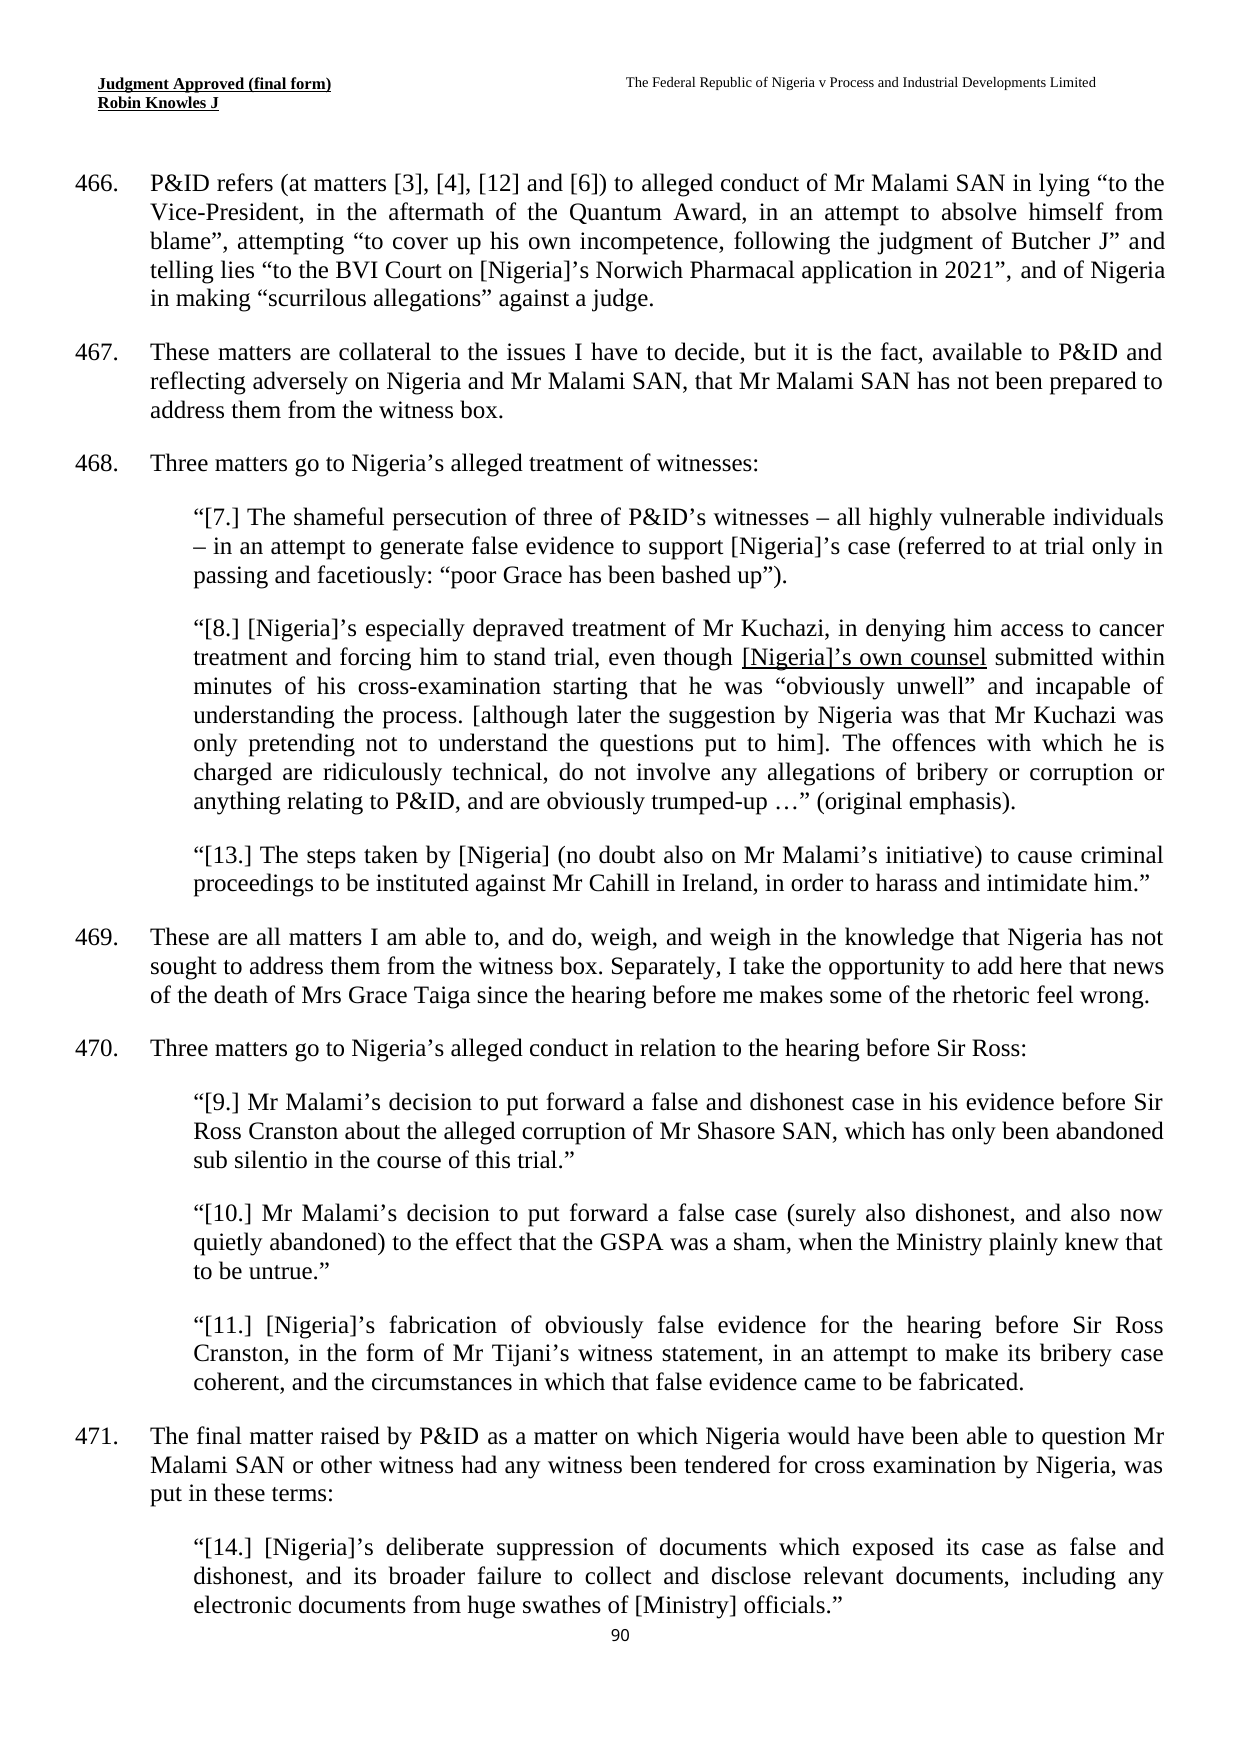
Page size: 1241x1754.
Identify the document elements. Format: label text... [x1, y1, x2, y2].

list “[10.] Mr Malami’s decision to put forward a false case (surely also dishonest, and also now quietly abandoned) to the effect that the GSPA was a sham, when the Ministry plainly knew that to be untrue.” [193, 1198, 1165, 1285]
list “[13.] The steps taken by [Nigeria] (no doubt also on Mr Malami’s initiative) to cause criminal proceedings to be instituted against Mr Cahill in Ireland, in order to harass and intimidate him.” [193, 840, 1165, 897]
text These are all matters I am able to, and do, weigh, and weigh in the knowledge that Nigeria has not sought to address them from the witness box. Separately, I take the opportunity to add here that news of the death of Mrs Grace Taiga since the hearing before me makes some of the rhetoric feel wrong. [75, 922, 1165, 1008]
text The final matter raised by P&ID as a matter on which Nigeria would have been able to question Mr Malami SAN or other witness had any witness been tendered for cross examination by Nigeria, was put in these terms: [75, 1421, 1165, 1507]
text Three matters go to Nigeria’s alleged conduct in relation to the hearing before Sir Ross: [75, 1033, 1165, 1062]
list “[8.] [Nigeria]’s especially depraved treatment of Mr Kuchazi, in denying him access to cancer treatment and forcing him to stand trial, even though [Nigeria]’s own counsel submitted within minutes of his cross-examination starting that he was “obviously unwell” and incapable of understanding the process. [although later the suggestion by Nigeria was that Mr Kuchazi was only pretending not to understand the questions put to him]. The offences with which he is charged are ridiculously technical, do not involve any allegations of bribery or corruption or anything relating to P&ID, and are obviously trumped-up …” (original emphasis). [193, 613, 1165, 815]
text These matters are collateral to the issues I have to decide, but it is the fact, available to P&ID and reflecting adversely on Nigeria and Mr Malami SAN, that Mr Malami SAN has not been prepared to address them from the witness box. [75, 337, 1165, 423]
text Three matters go to Nigeria’s alleged treatment of witnesses: [75, 448, 1165, 477]
list “[11.] [Nigeria]’s fabrication of obviously false evidence for the hearing before Sir Ross Cranston, in the form of Mr Tijani’s witness statement, in an attempt to make its bribery case coherent, and the circumstances in which that false evidence came to be fabricated. [193, 1310, 1165, 1396]
list “[7.] The shameful persecution of three of P&ID’s witnesses – all highly vulnerable individuals – in an attempt to generate false evidence to support [Nigeria]’s case (referred to at trial only in passing and facetiously: “poor Grace has been bashed up”). [193, 502, 1165, 588]
text P&ID refers (at matters [3], [4], [12] and [6]) to alleged conduct of Mr Malami SAN in lying “to the Vice-President, in the aftermath of the Quantum Award, in an attempt to absolve himself from blame”, attempting “to cover up his own incompetence, following the judgment of Butcher J” and telling lies “to the BVI Court on [Nigeria]’s Norwich Pharmacal application in 2021”, and of Nigeria in making “scurrilous allegations” against a judge. [75, 168, 1165, 312]
list “[14.] [Nigeria]’s deliberate suppression of documents which exposed its case as false and dishonest, and its broader failure to collect and disclose relevant documents, including any electronic documents from huge swathes of [Ministry] officials.” [193, 1532, 1165, 1618]
list “[9.] Mr Malami’s decision to put forward a false and dishonest case in his evidence before Sir Ross Cranston about the alleged corruption of Mr Shasore SAN, which has only been abandoned sub silentio in the course of this trial.” [193, 1087, 1165, 1173]
